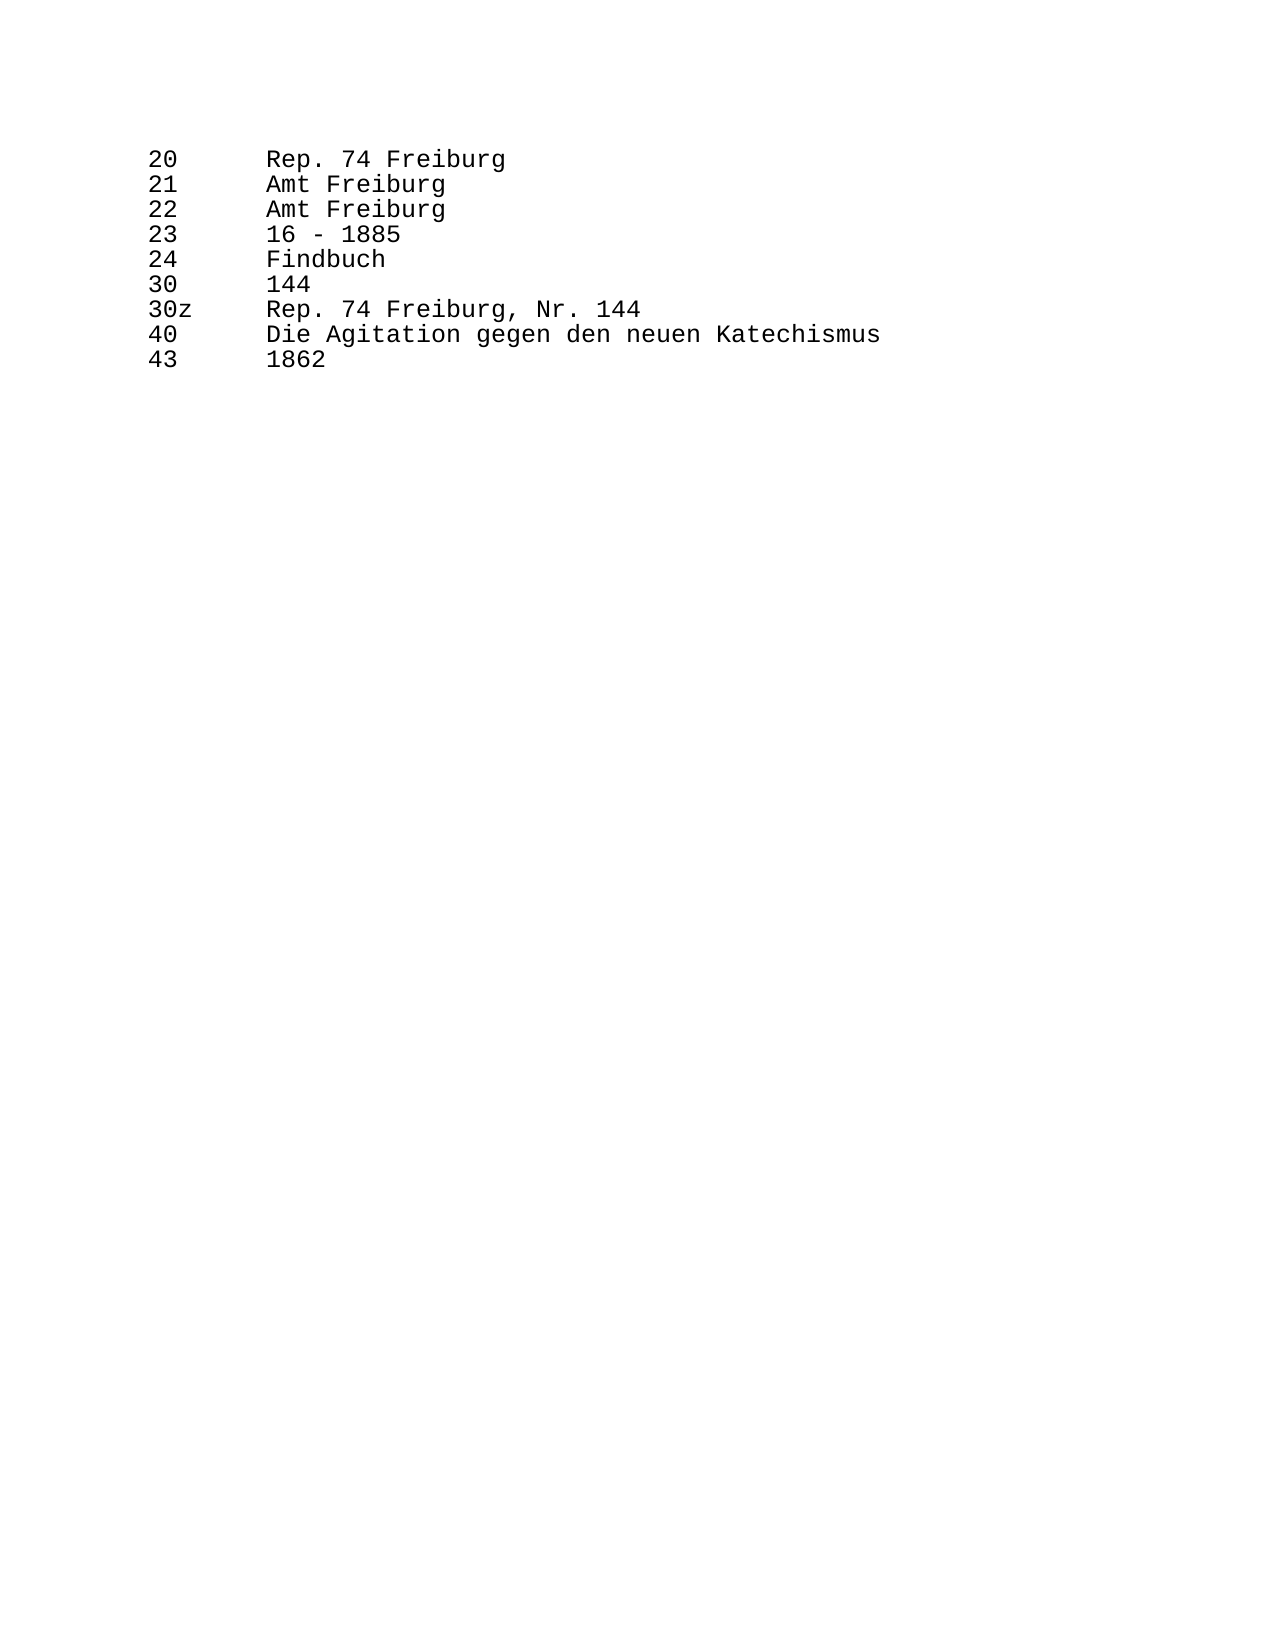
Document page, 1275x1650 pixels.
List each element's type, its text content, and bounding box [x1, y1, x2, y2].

text 23 16 - 1885 [148, 223, 1127, 248]
text 24 Findbuch [148, 248, 1127, 273]
text 22 Amt Freiburg [148, 198, 1127, 223]
text 21 Amt Freiburg [148, 173, 1127, 198]
text 30 144 [148, 273, 1127, 298]
text 20 Rep. 74 Freiburg [148, 148, 1127, 173]
text 40 Die s[2{Agitation} gegen den neuen 1{Katechismus}]s [148, 323, 1127, 348]
text 30z Rep. 74 Freiburg, Nr. 144 [148, 298, 1127, 323]
text 43 1862 [148, 348, 1127, 373]
